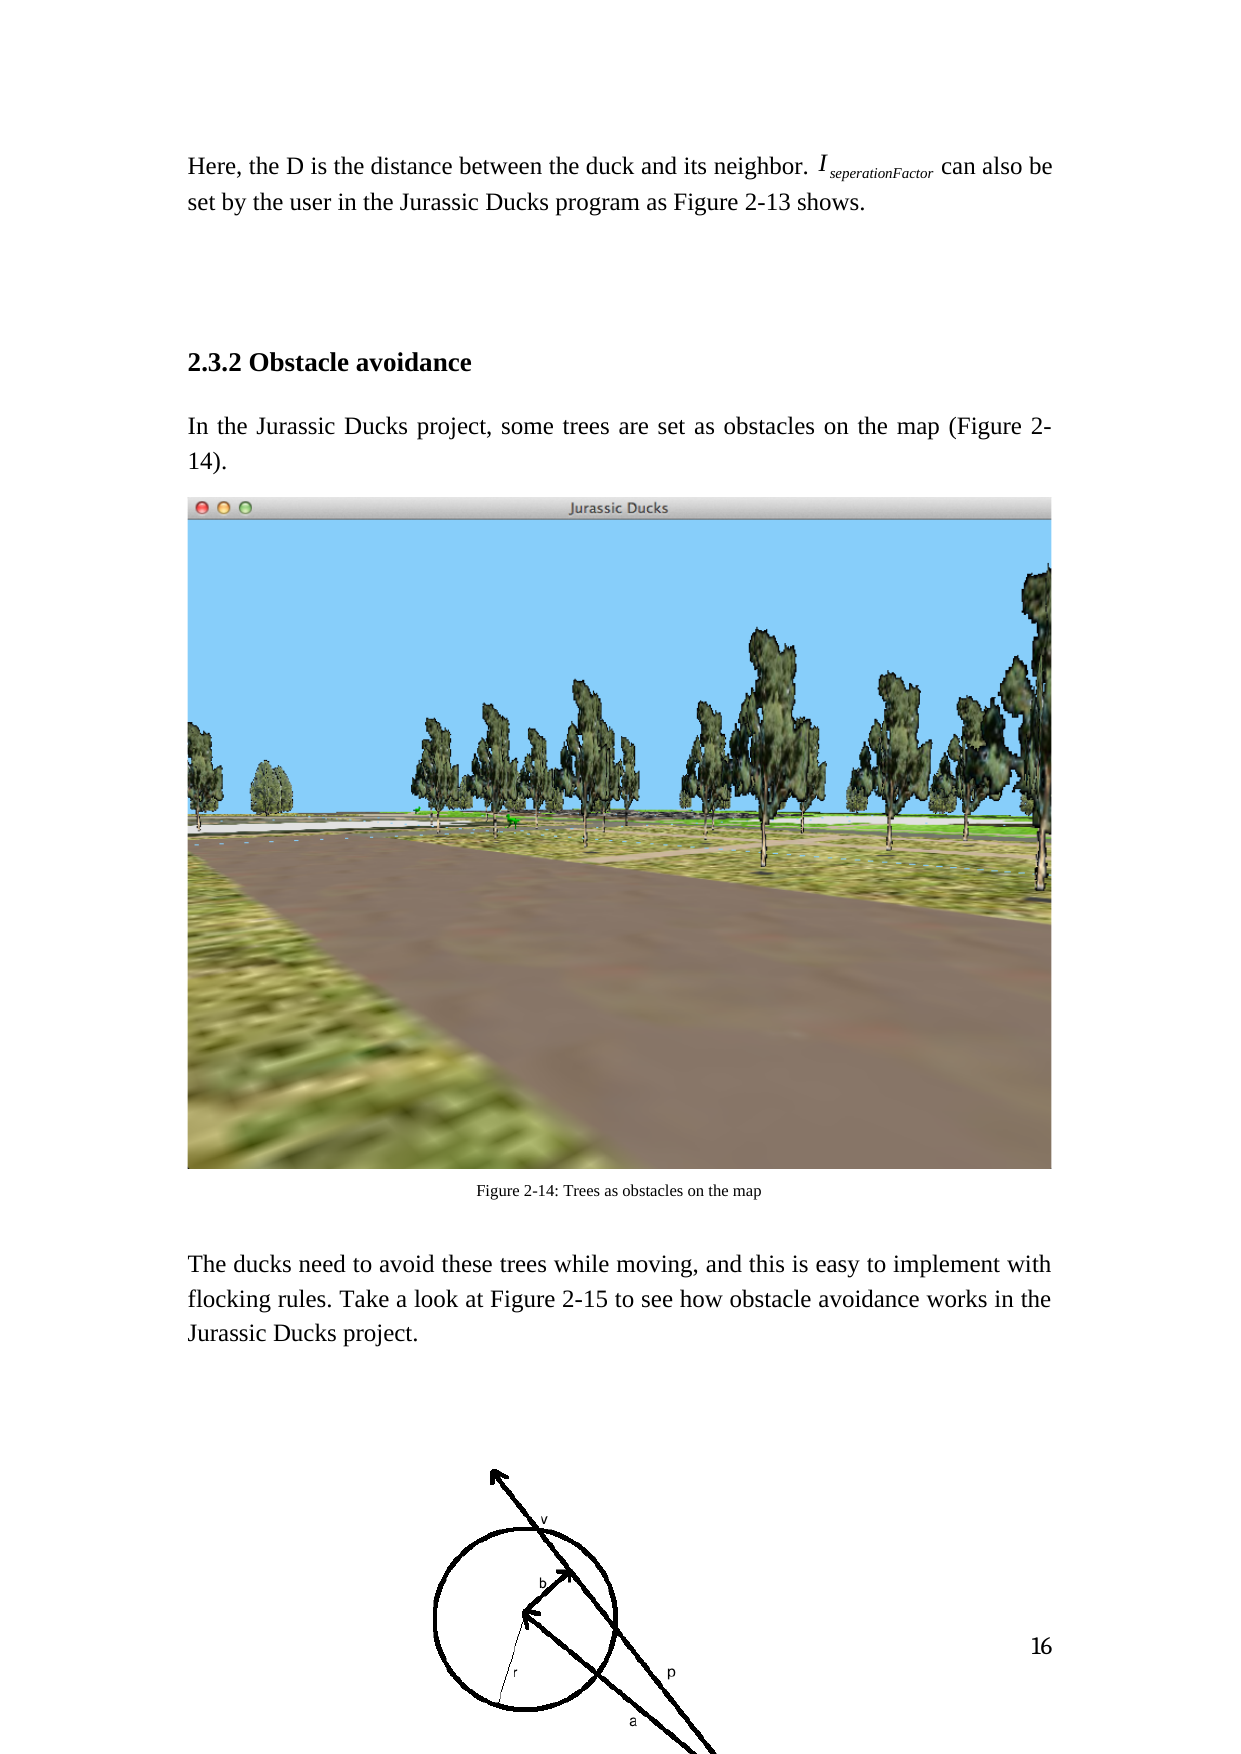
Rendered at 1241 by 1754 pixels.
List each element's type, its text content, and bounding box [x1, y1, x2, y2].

picture [393, 1463, 825, 1754]
subtitle 2.3.2 Obstacle avoidance [187, 346, 1053, 377]
text In the Jurassic Ducks project, some trees are set as obstacles on the map (Figure 2-14). [187, 411, 1053, 475]
text Here, the D is the distance between the duck and its neighbor. can also be set by the user in the Jurassic Ducks program as Figure 2-13 shows. [187, 150, 1053, 216]
text The ducks need to avoid these trees while moving, and this is easy to implement with flocking rules. Take a look at Figure 2-15 to see how obstacle avoidance works in the Jurassic Ducks project. [187, 1249, 1053, 1347]
picture [187, 497, 1052, 1169]
